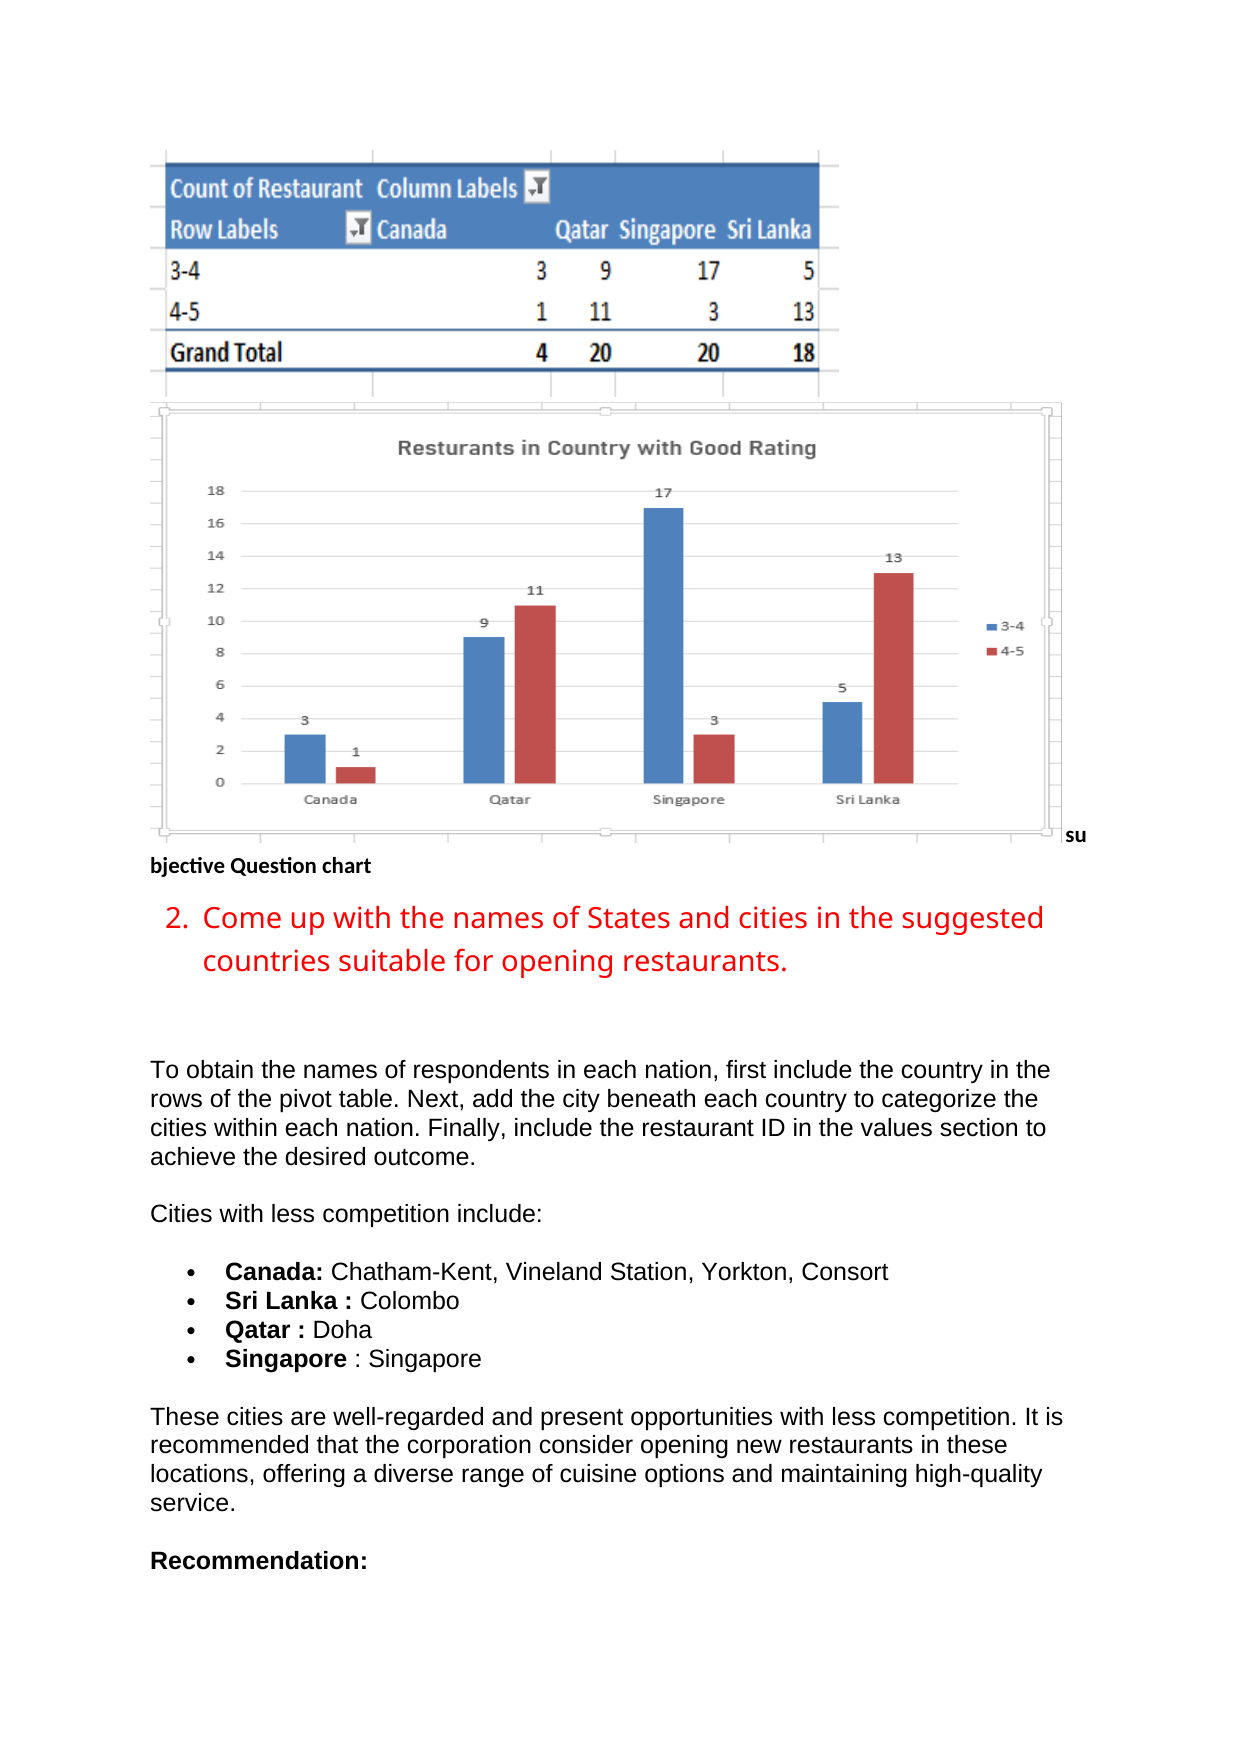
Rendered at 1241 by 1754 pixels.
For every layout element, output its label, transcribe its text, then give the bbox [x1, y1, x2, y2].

list Canada: Chatham-Kent, Vineland Station, Yorkton, Consort [187, 1257, 1090, 1286]
picture [150, 398, 1066, 843]
picture [150, 150, 839, 397]
list Come up with the names of States and cities in the suggested countries suitable for opening restaurants. [165, 898, 1090, 980]
text Recommendation: [150, 1546, 1090, 1574]
text To obtain the names of respondents in each nation, first include the country in the rows of the pivot table. Next, add the city beneath each country to categorize the cities within each nation. Finally, include the restaurant ID in the values section to achieve the desired outcome. [150, 1055, 1090, 1170]
list Sri Lanka : Colombo [187, 1286, 1090, 1315]
list Qatar : Doha [187, 1315, 1090, 1343]
list Singapore : Singapore [187, 1343, 1090, 1372]
text These cities are well-regarded and present opportunities with less competition. It is recommended that the corporation consider opening new restaurants in these locations, offering a diverse range of cuisine options and maintaining high-quality service. [150, 1401, 1090, 1516]
text Cities with less competition include: [150, 1199, 1090, 1228]
